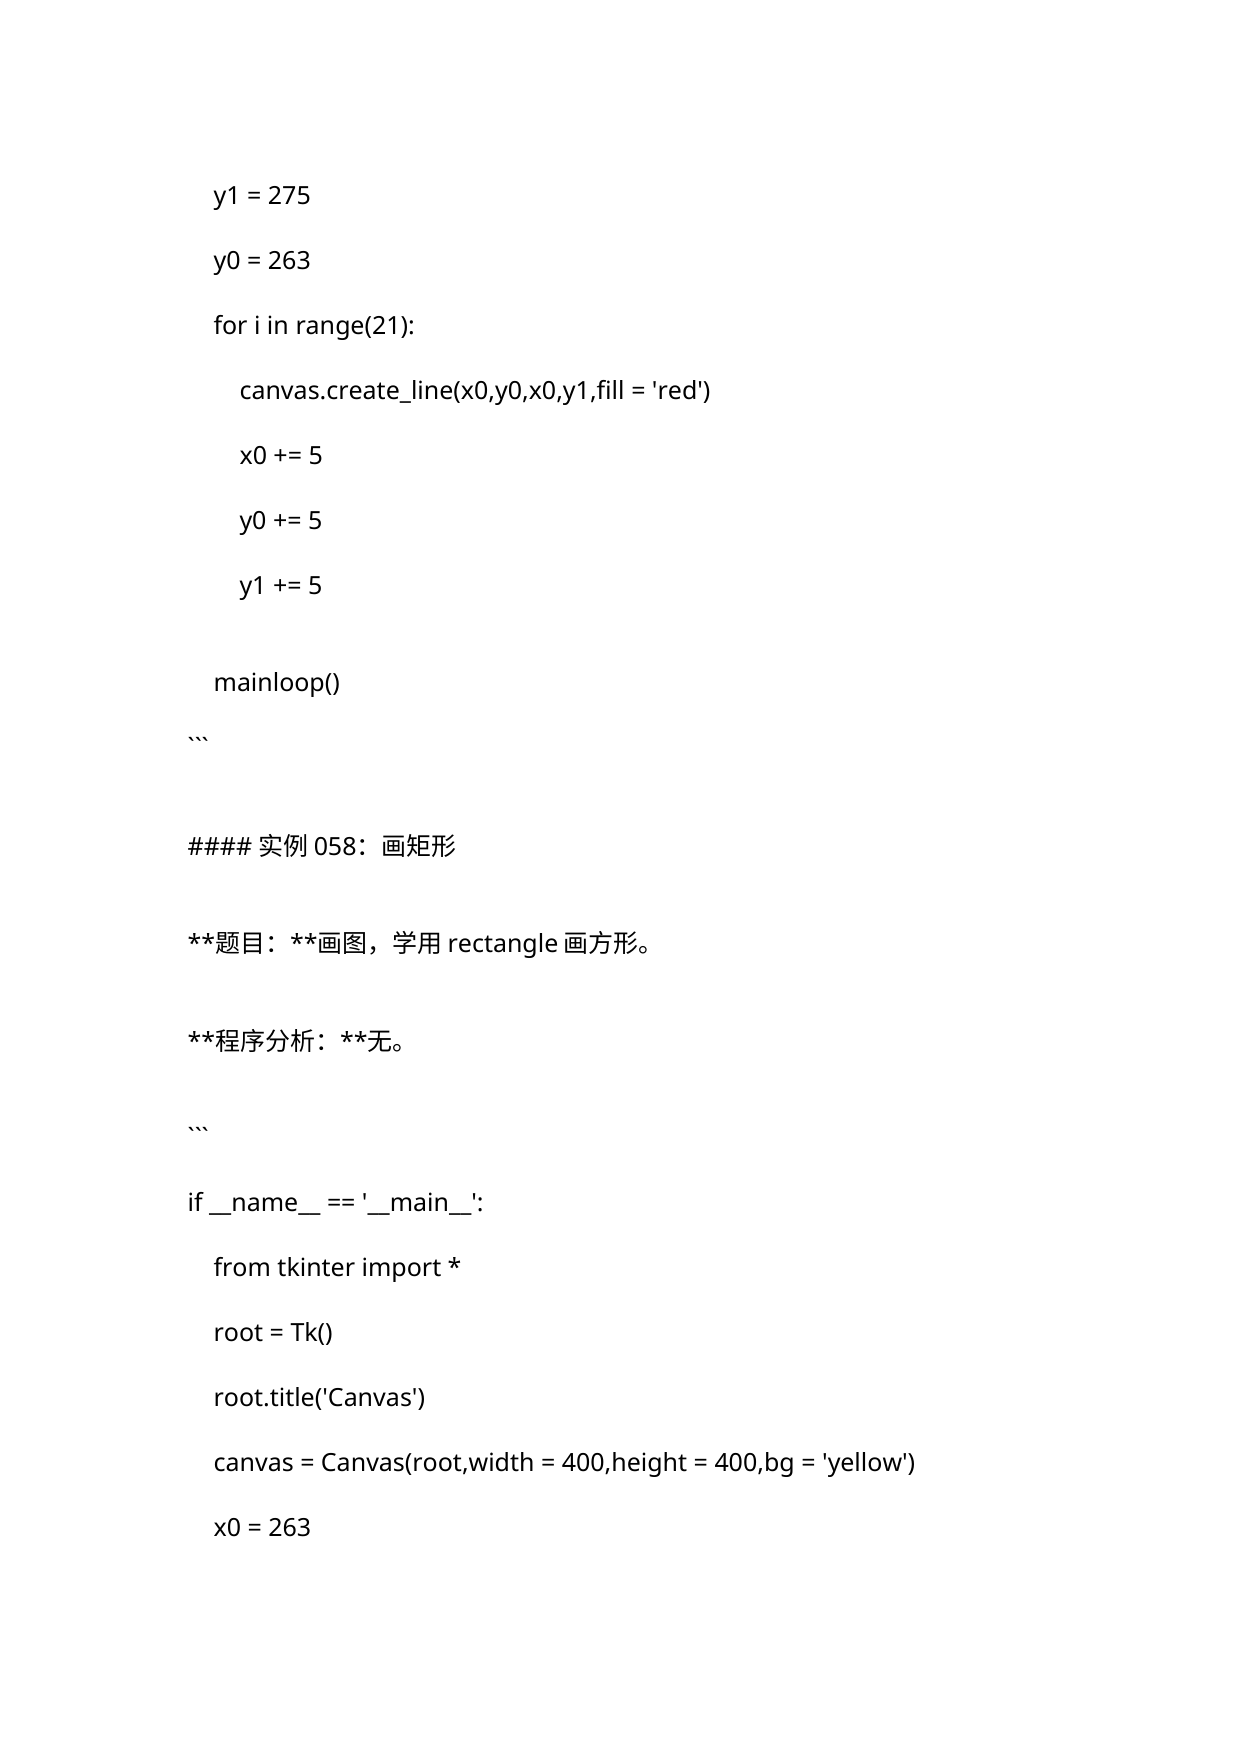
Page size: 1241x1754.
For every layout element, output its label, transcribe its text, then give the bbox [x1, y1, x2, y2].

text canvas = Canvas(root,width = 400,height = 400,bg = 'yellow') [187, 1429, 1053, 1494]
text from tkinter import * [187, 1234, 1053, 1299]
text y1 += 5 [187, 552, 1053, 617]
text for i in range(21): [187, 292, 1053, 357]
text root.title('Canvas') [187, 1364, 1053, 1429]
text ``` [187, 714, 1053, 779]
text y0 += 5 [187, 487, 1053, 552]
text **程序分析：**无。 [187, 1007, 1053, 1072]
text y0 = 263 [187, 227, 1053, 292]
text y1 = 275 [187, 162, 1053, 227]
text canvas.create_line(x0,y0,x0,y1,fill = 'red') [187, 357, 1053, 422]
text #### 实例058：画矩形 [187, 812, 1053, 877]
text root = Tk() [187, 1299, 1053, 1364]
text if __name__ == '__main__': [187, 1169, 1053, 1234]
text ``` [187, 1104, 1053, 1169]
text x0 = 263 [187, 1494, 1053, 1559]
text mainloop() [187, 649, 1053, 714]
text **题目：**画图，学用rectangle画方形。 [187, 909, 1053, 974]
text x0 += 5 [187, 422, 1053, 487]
